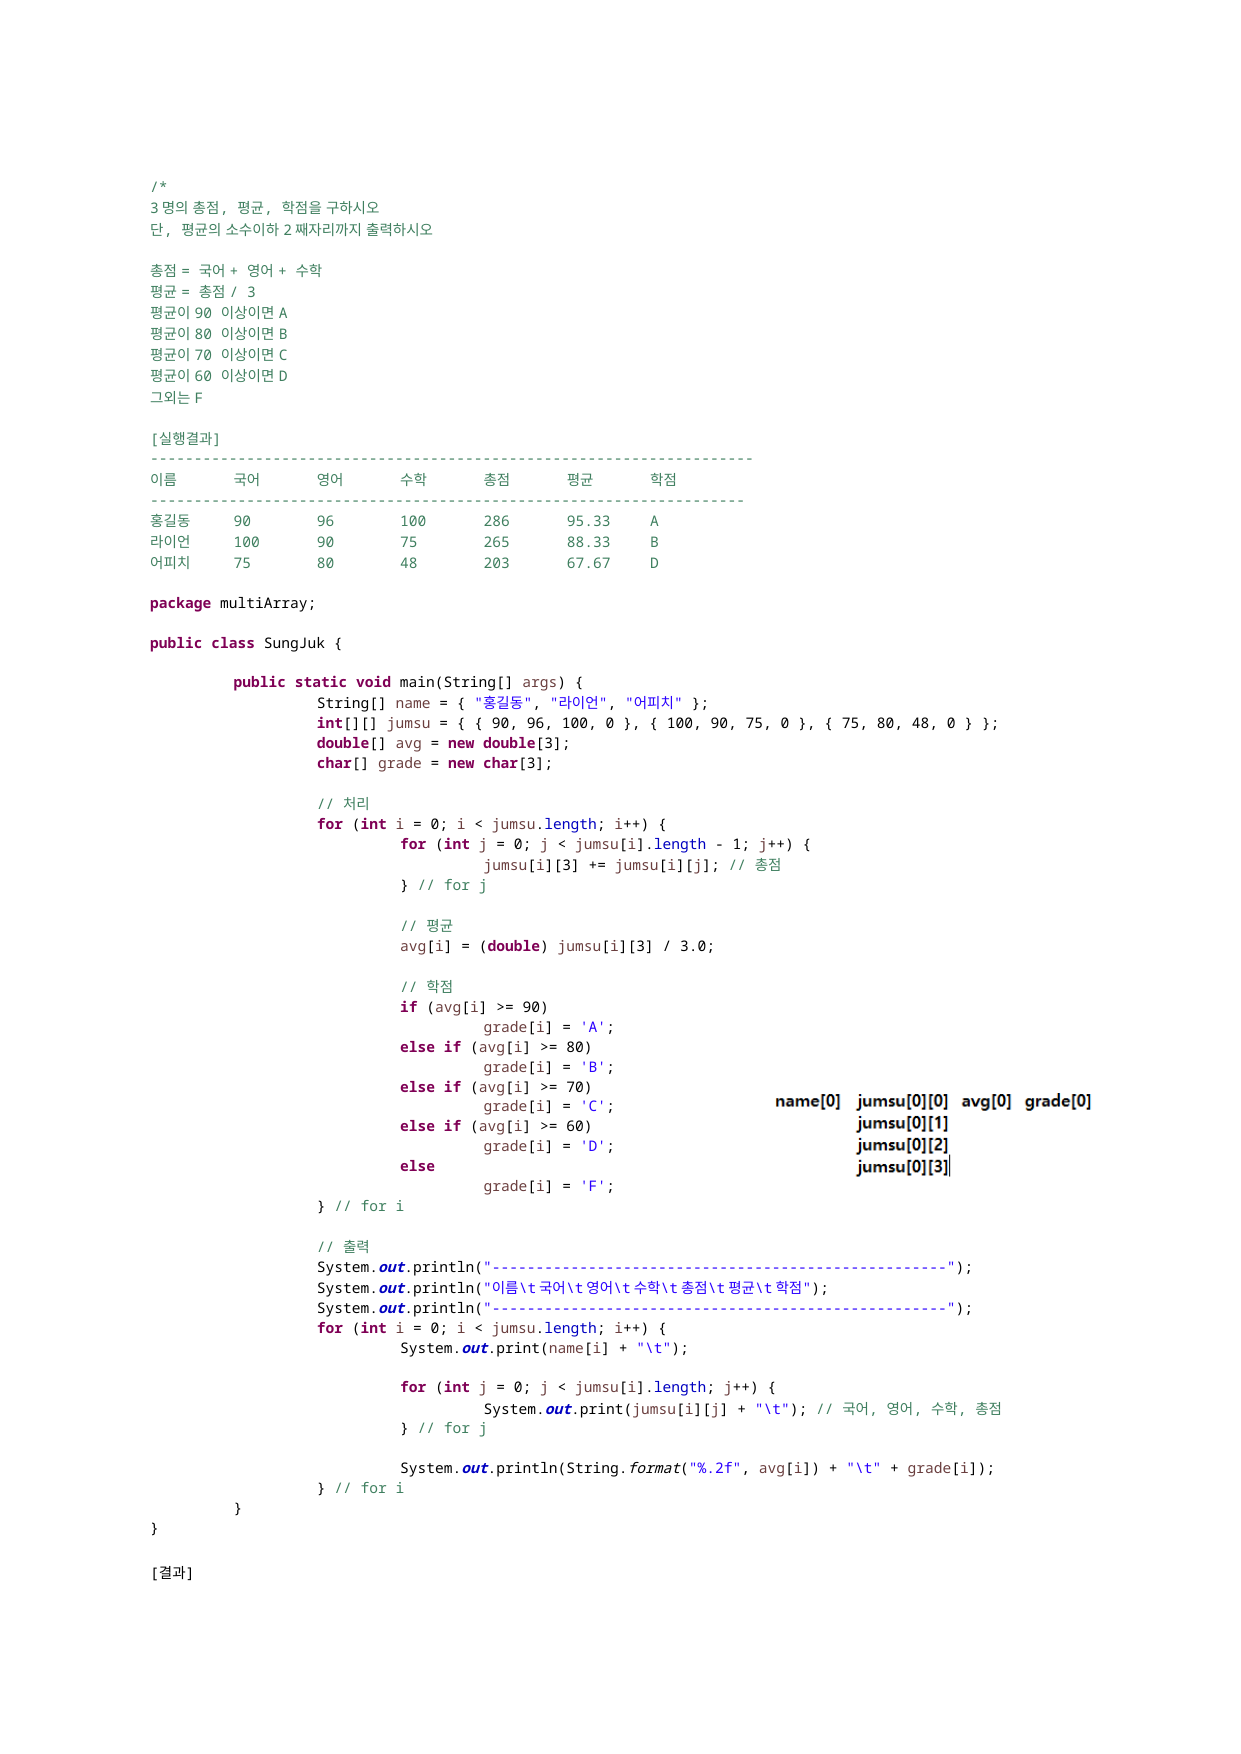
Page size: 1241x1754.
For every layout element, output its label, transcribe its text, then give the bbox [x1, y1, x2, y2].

text 평균이 70 이상이면 C [150, 344, 1090, 365]
text public class SungJuk { [150, 632, 1090, 652]
text grade[i] = 'B'; [150, 1056, 1090, 1076]
text 그외는 F [150, 386, 1090, 407]
text // 처리 [150, 793, 1090, 814]
text -------------------------------------------------------------------- [150, 489, 1090, 509]
text int[][] jumsu = { { 90, 96, 100, 0 }, { 100, 90, 75, 0 }, { 75, 80, 48, 0 } }; [150, 713, 1090, 733]
text else if (avg[i] >= 60) [150, 1116, 758, 1136]
text System.out.println("이름\t국어\t영어\t수학\t총점\t평균\t학점"); [150, 1277, 1090, 1298]
text grade[i] = 'D'; [150, 1136, 758, 1156]
text if (avg[i] >= 90) [150, 997, 1090, 1017]
text // 학점 [150, 976, 1090, 997]
text jumsu[i][3] += jumsu[i][j]; // 총점 [150, 854, 1090, 875]
text public static void main(String[] args) { [150, 672, 1090, 692]
text char[] grade = new char[3]; [150, 753, 1090, 773]
text 총점 = 국어 + 영어 + 수학 [150, 259, 1090, 280]
text 평균 = 총점 / 3 [150, 280, 1090, 302]
text } [150, 1498, 1090, 1518]
text else if (avg[i] >= 70) [150, 1076, 1090, 1096]
text double[] avg = new double[3]; [150, 733, 1090, 753]
text 3명의 총점, 평균, 학점을 구하시오 [150, 197, 1090, 218]
text System.out.println("----------------------------------------------------"); [150, 1298, 1090, 1318]
text System.out.println("----------------------------------------------------"); [150, 1257, 1090, 1277]
text 이름 국어 영어 수학 총점 평균 학점 [150, 468, 1090, 489]
text for (int j = 0; j < jumsu[i].length - 1; j++) { [150, 834, 1090, 854]
text System.out.print(jumsu[i][j] + "\t"); // 국어, 영어, 수학, 총점 [150, 1397, 1090, 1418]
text } [150, 1518, 1090, 1538]
text 평균이 60 이상이면 D [150, 365, 1090, 386]
text 홍길동 90 96 100 286 95.33 A [150, 509, 1090, 530]
picture [774, 1093, 1117, 1187]
text /* [150, 177, 1090, 197]
text 단, 평균의 소수이하 2째자리까지 출력하시오 [150, 218, 1090, 239]
text 평균이 80 이상이면 B [150, 323, 1090, 344]
text } // for i [150, 1478, 1090, 1498]
text String[] name = { "홍길동", "라이언", "어피치" }; [150, 692, 1090, 713]
text } // for j [150, 875, 1090, 895]
text package multiArray; [150, 593, 1090, 612]
text 라이언 100 90 75 265 88.33 B [150, 530, 1090, 552]
text grade[i] = 'C'; [150, 1096, 758, 1116]
text for (int j = 0; j < jumsu[i].length; j++) { [150, 1377, 1090, 1397]
text 평균이 90 이상이면 A [150, 302, 1090, 323]
text 어피치 75 80 48 203 67.67 D [150, 552, 1090, 573]
text } // for i [150, 1196, 758, 1216]
text grade[i] = 'F'; [150, 1176, 758, 1196]
text [실행결과] [150, 427, 1090, 448]
text [결과] [150, 1561, 1090, 1583]
text avg[i] = (double) jumsu[i][3] / 3.0; [150, 936, 1090, 956]
text --------------------------------------------------------------------- [150, 448, 1090, 468]
text for (int i = 0; i < jumsu.length; i++) { [150, 1318, 1090, 1337]
text grade[i] = 'A'; [150, 1017, 1090, 1037]
text } // for j [150, 1418, 1090, 1438]
text else [150, 1156, 758, 1176]
text else if (avg[i] >= 80) [150, 1037, 1090, 1056]
text System.out.println(String.format("%.2f", avg[i]) + "\t" + grade[i]); [150, 1458, 1090, 1478]
text // 평균 [150, 915, 1090, 936]
text for (int i = 0; i < jumsu.length; i++) { [150, 814, 1090, 834]
text System.out.print(name[i] + "\t"); [150, 1337, 1090, 1357]
text // 출력 [150, 1236, 1090, 1257]
